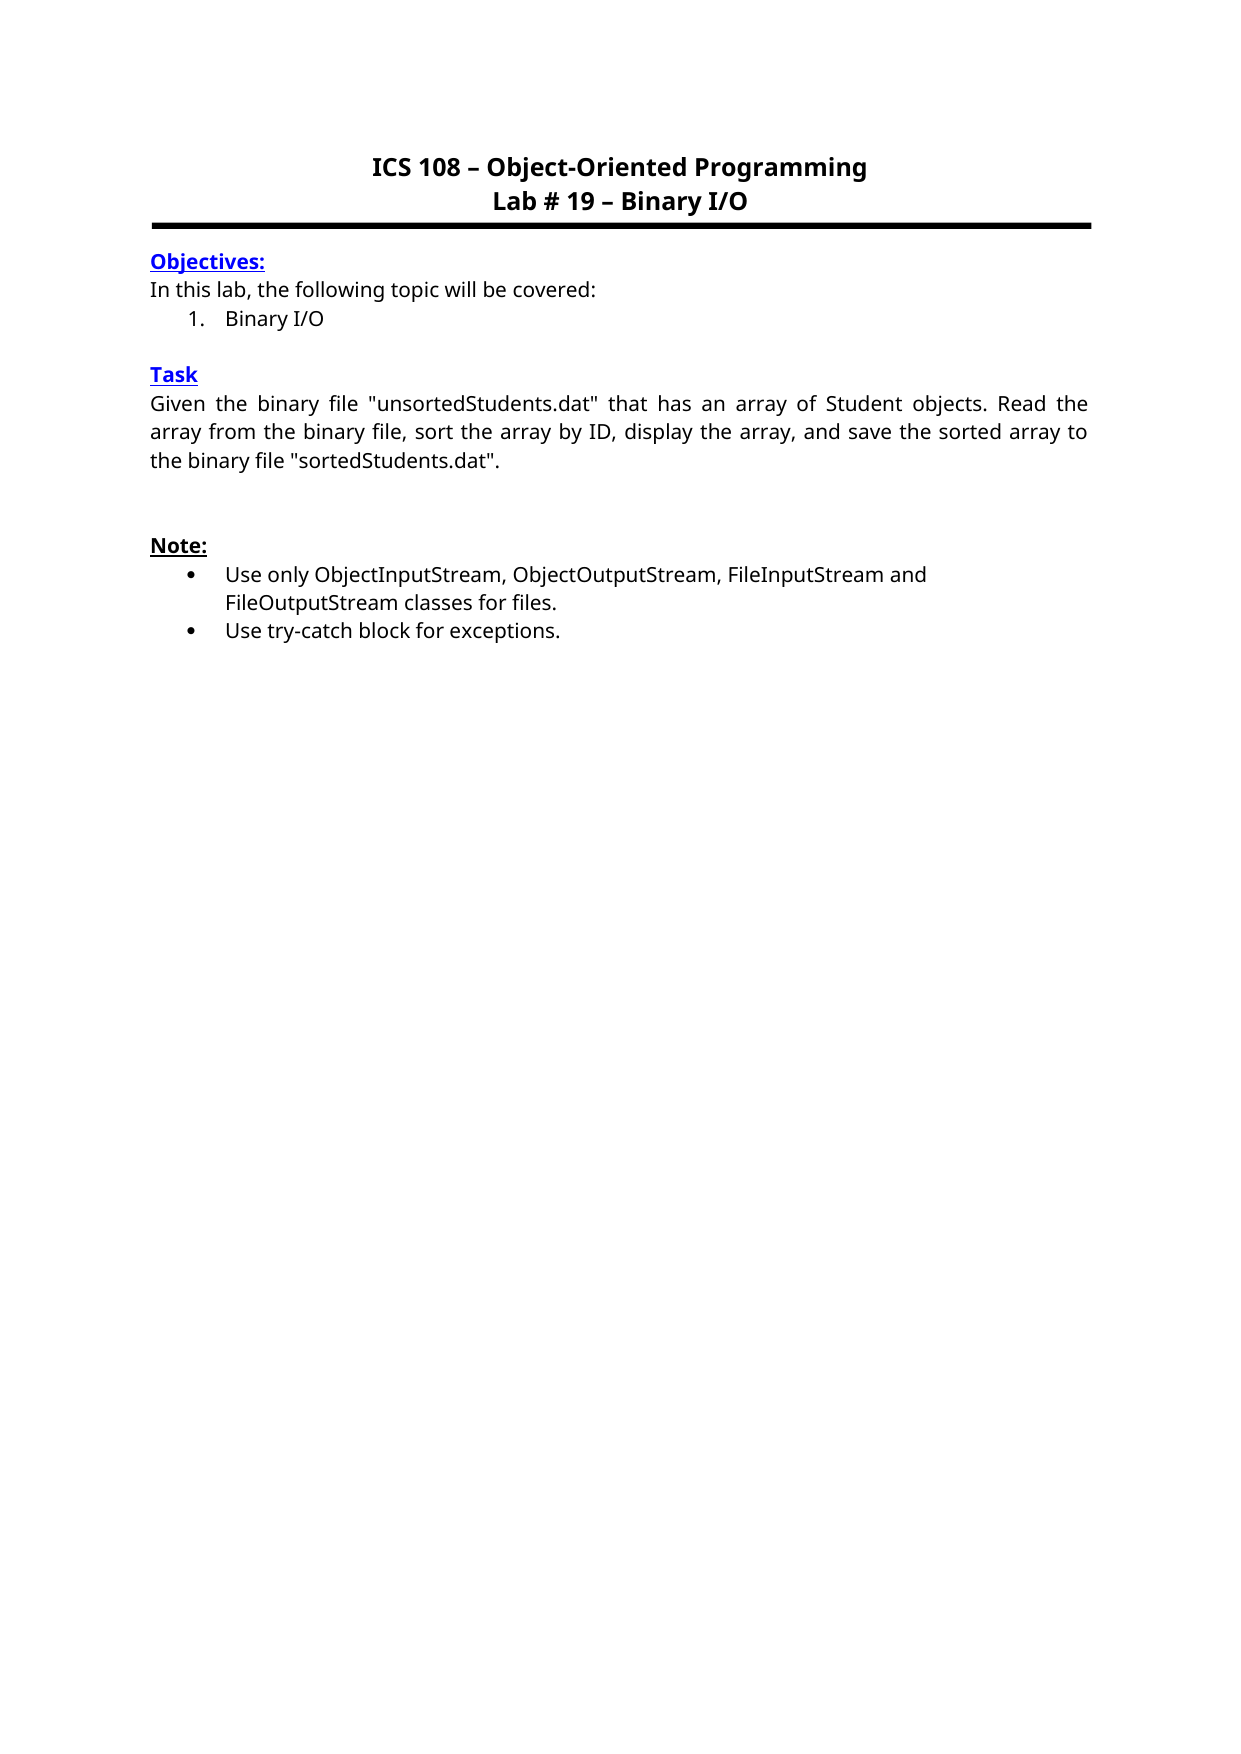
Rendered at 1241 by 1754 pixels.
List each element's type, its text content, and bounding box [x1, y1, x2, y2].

list Binary I/O [187, 304, 1090, 332]
text ICS 108 – Object-Oriented Programming [150, 150, 1090, 184]
text Objectives: [150, 247, 1090, 275]
text Task [150, 361, 1090, 389]
list Use try-catch block for exceptions. [187, 617, 1090, 645]
text Note: [150, 531, 1090, 560]
text Given the binary file "unsortedStudents.dat" that has an array of Student objects. Read the array from the binary file, sort the array by ID, display the array, and save the sorted array to the binary file "sortedStudents.dat". [150, 389, 1090, 474]
list Use only ObjectInputStream, ObjectOutputStream, FileInputStream and FileOutputStream classes for files. [187, 560, 1090, 617]
text Lab # 19 – Binary I/O [150, 184, 1090, 218]
text In this lab, the following topic will be covered: [150, 275, 1090, 304]
